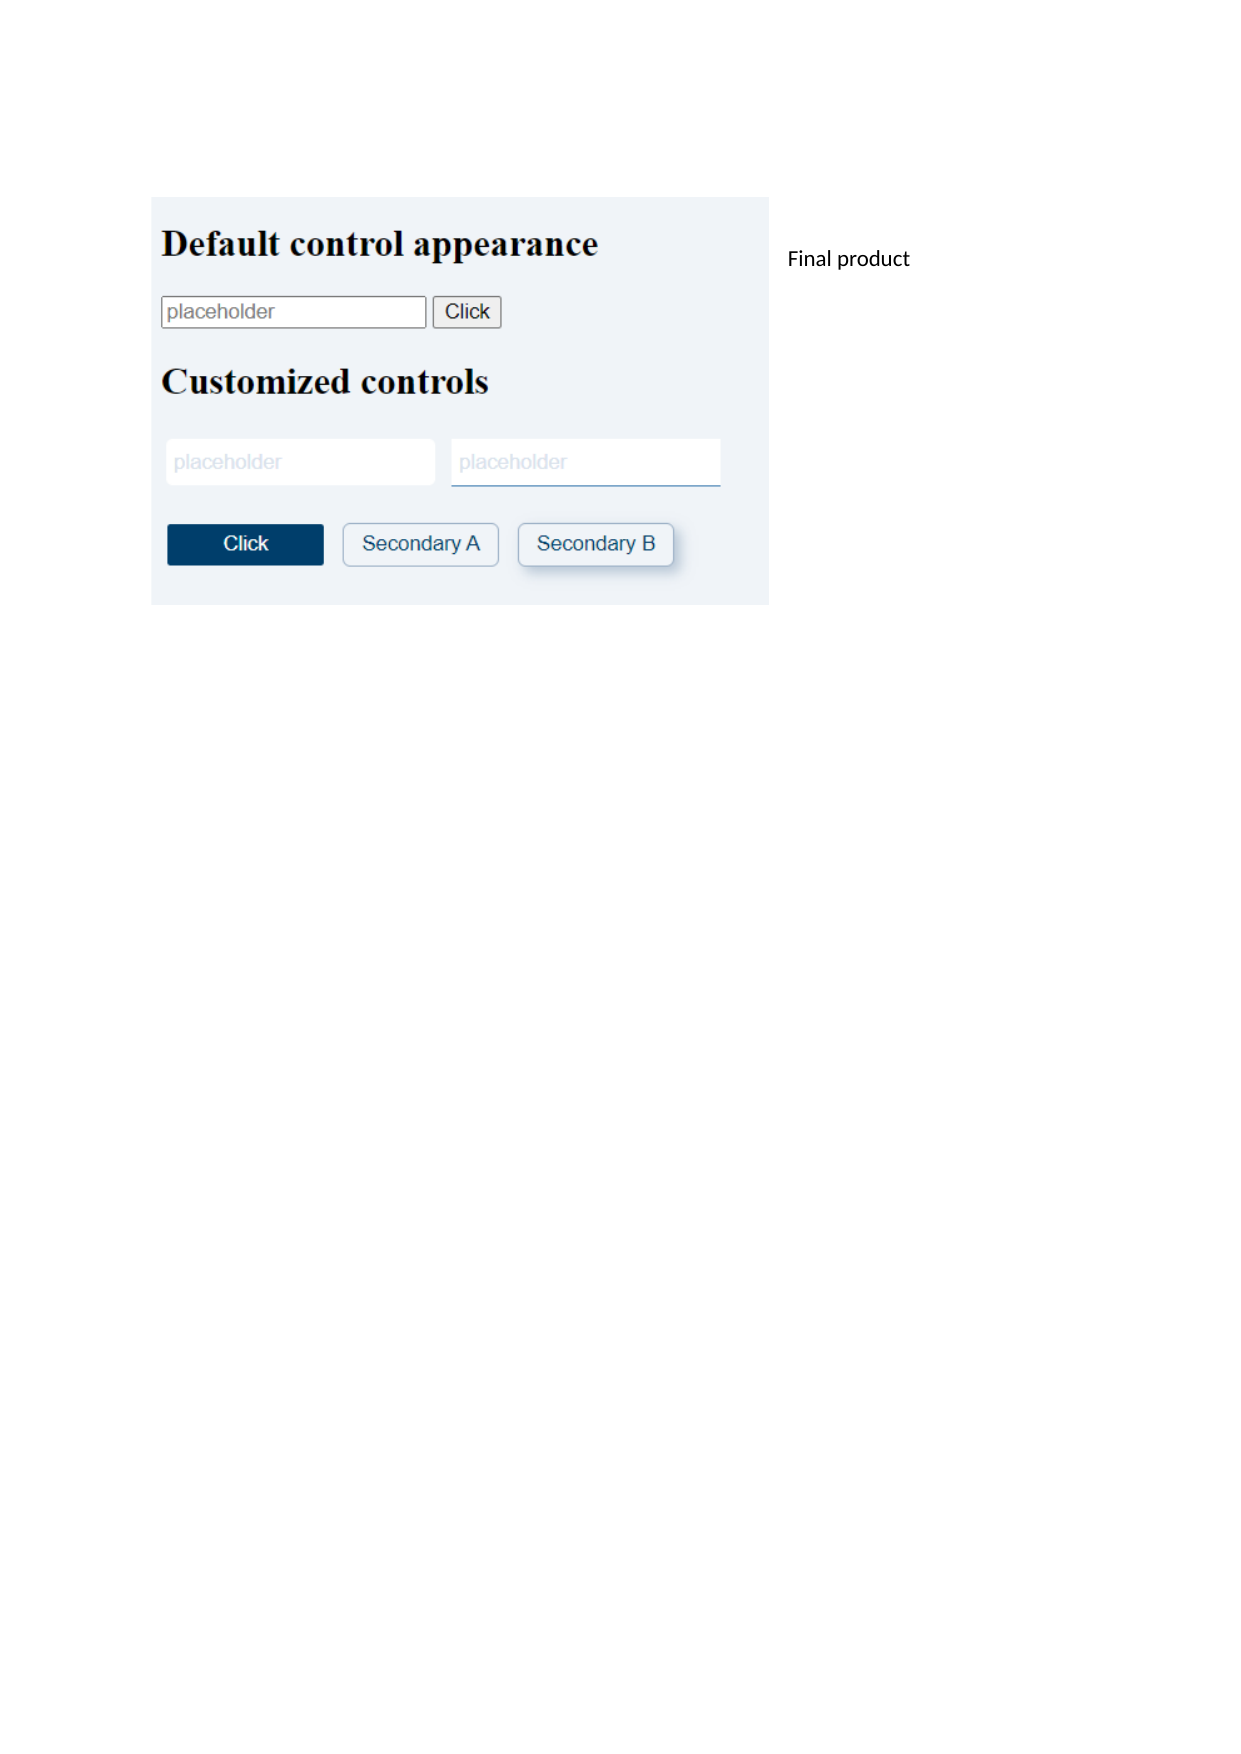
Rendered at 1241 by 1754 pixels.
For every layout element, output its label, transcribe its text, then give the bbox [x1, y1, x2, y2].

picture [150, 197, 768, 604]
text Final product [768, 244, 1090, 272]
